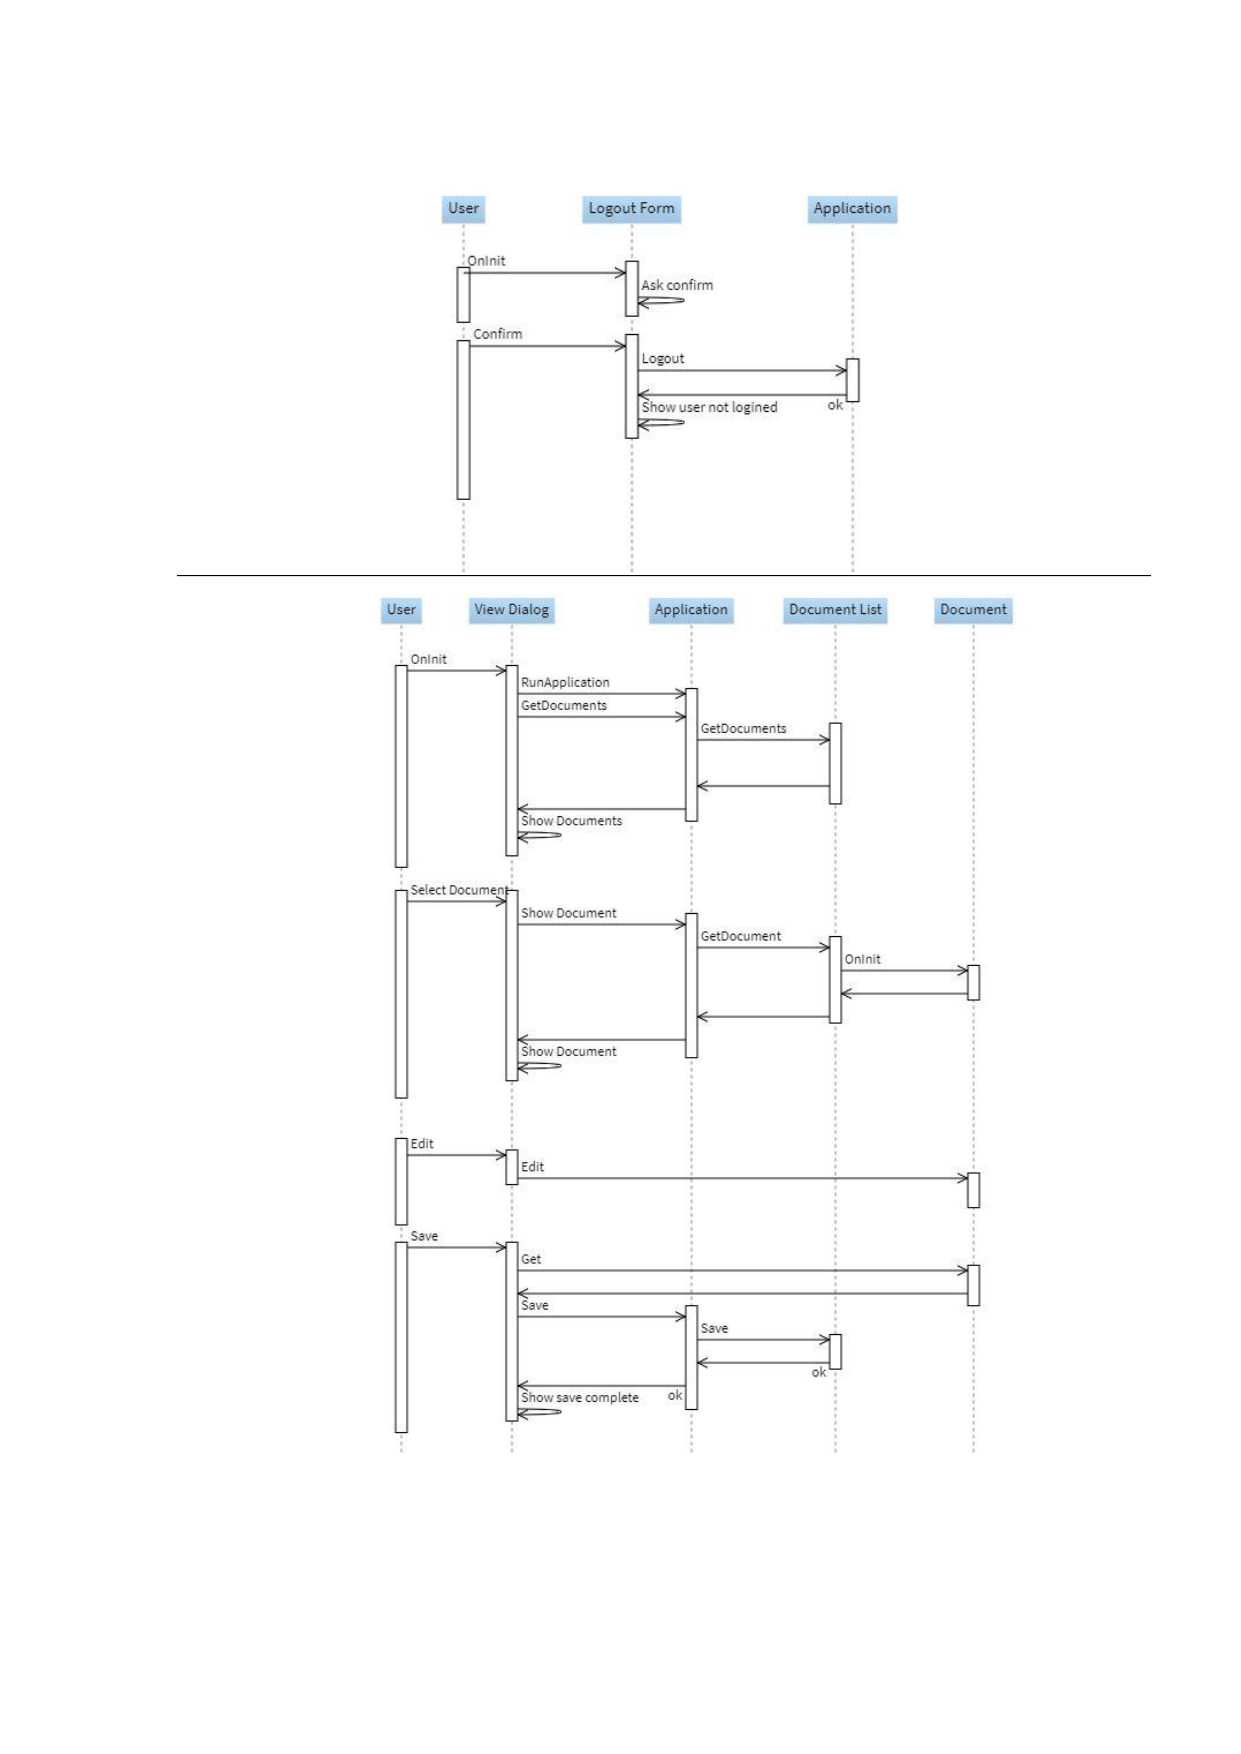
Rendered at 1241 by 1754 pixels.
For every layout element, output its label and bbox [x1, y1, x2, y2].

picture [177, 575, 1151, 1454]
picture [177, 118, 1153, 572]
